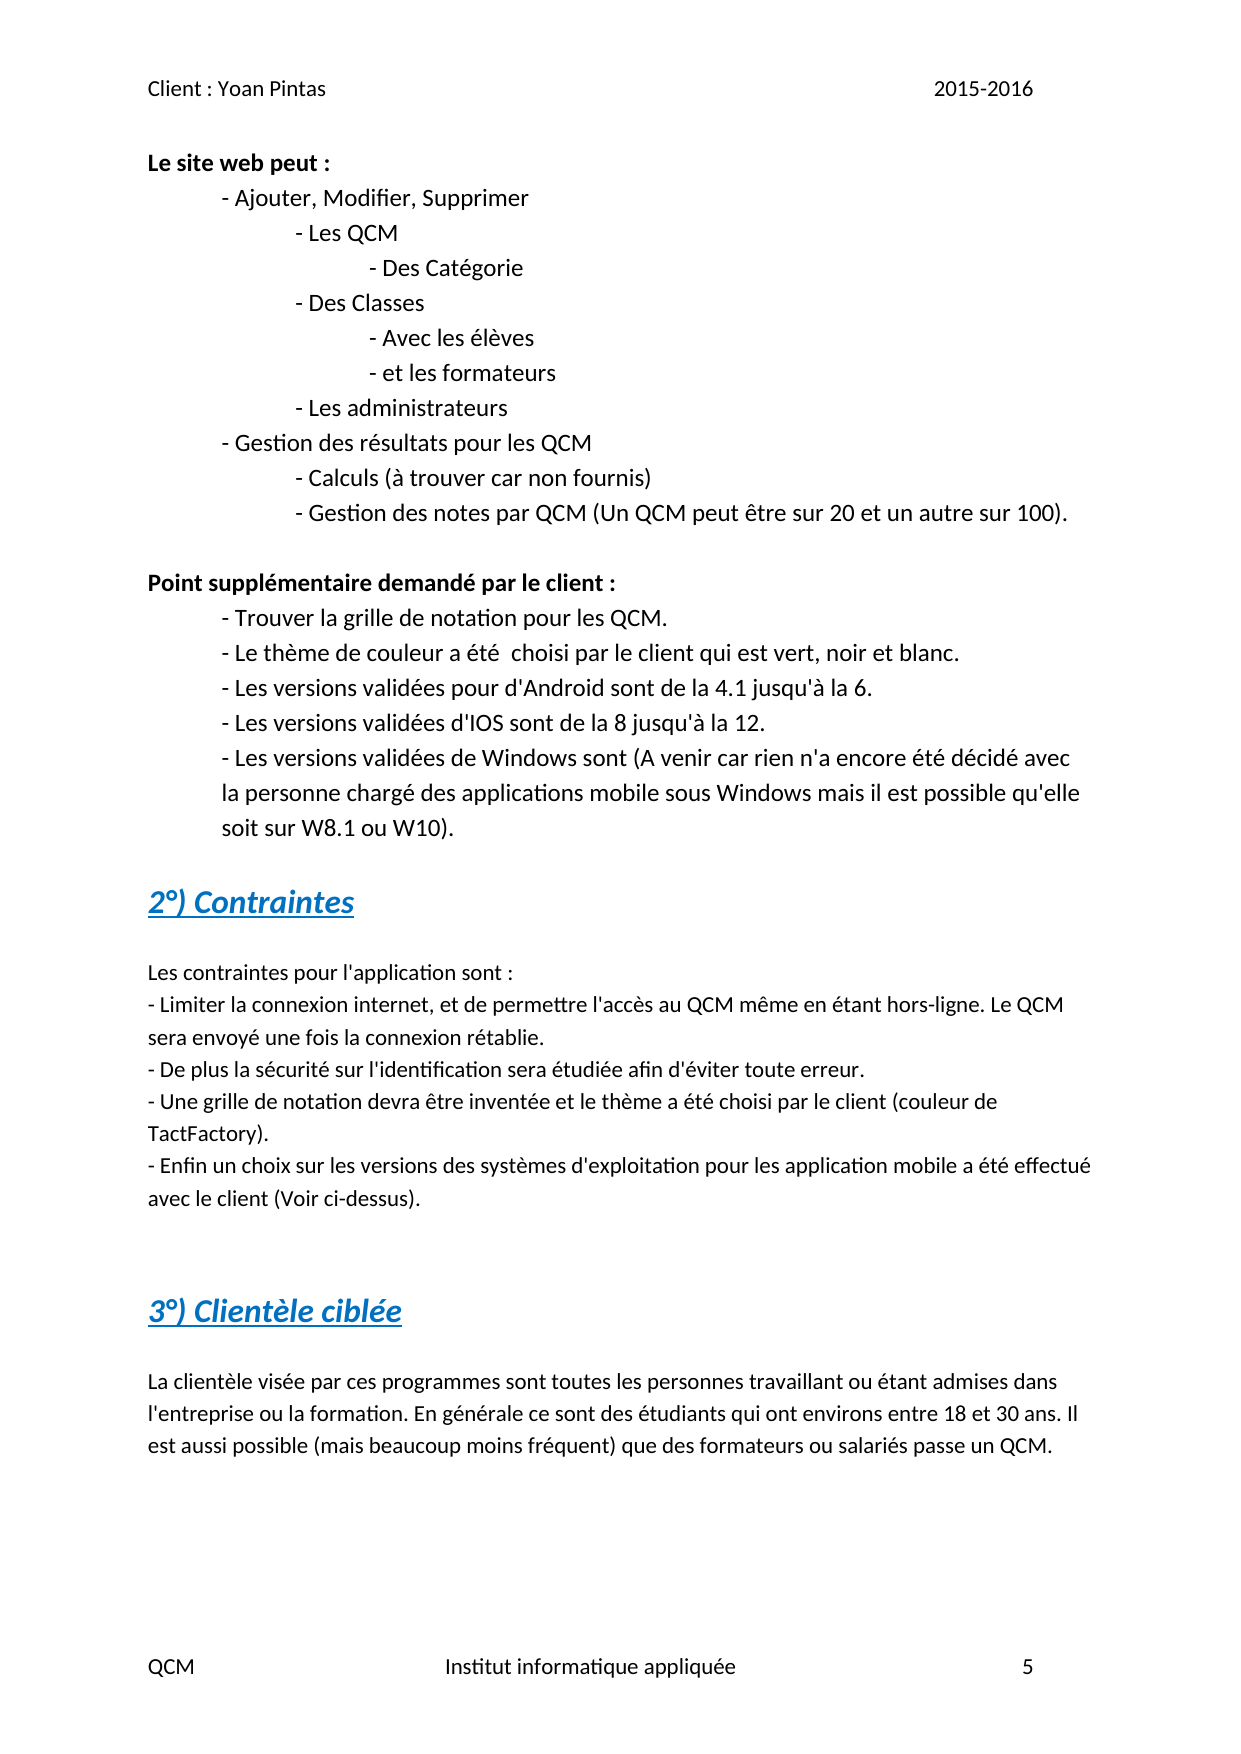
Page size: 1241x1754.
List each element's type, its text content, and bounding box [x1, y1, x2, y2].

text Le site web peut : - Ajouter, Modifier, Supprimer - Les QCM - Des Catégorie - Des Classes - Avec les élèves - et les formateurs - Les administrateurs - Gestion des résultats pour les QCM - Calculs (à trouver car non fournis) - Gestion des notes par QCM (Un QCM peut être sur 20 et un autre sur 100). Point supplémentaire demandé par le client : - Trouver la grille de notation pour les QCM. - Le thème de couleur a été choisi par le client qui est vert, noir et blanc. - Les versions validées pour d'Android sont de la 4.1 jusqu'à la 6. - Les versions validées d'IOS sont de la 8 jusqu'à la 12. - Les versions validées de Windows sont (A venir car rien n'a encore été décidé avec la personne chargé des applications mobile sous Windows mais il est possible qu'elle soit sur W8.1 ou W10). 2°) Contraintes Les contraintes pour l'application sont : - Limiter la connexion internet, et de permettre l'accès au QCM même en étant hors-ligne. Le QCM sera envoyé une fois la connexion rétablie. - De plus la sécurité sur l'identification sera étudiée afin d'éviter toute erreur. - Une grille de notation devra être inventée et le thème a été choisi par le client (couleur de TactFactory). - Enfin un choix sur les versions des systèmes d'exploitation pour les application mobile a été effectué avec le client (Voir ci-dessus). [148, 148, 1093, 1212]
text 3°) Clientèle ciblée La clientèle visée par ces programmes sont toutes les personnes travaillant ou étant admises dans l'entreprise ou la formation. En générale ce sont des étudiants qui ont environs entre 18 et 30 ans. Il est aussi possible (mais beaucoup moins fréquent) que des formateurs ou salariés passe un QCM. [148, 1290, 1093, 1459]
